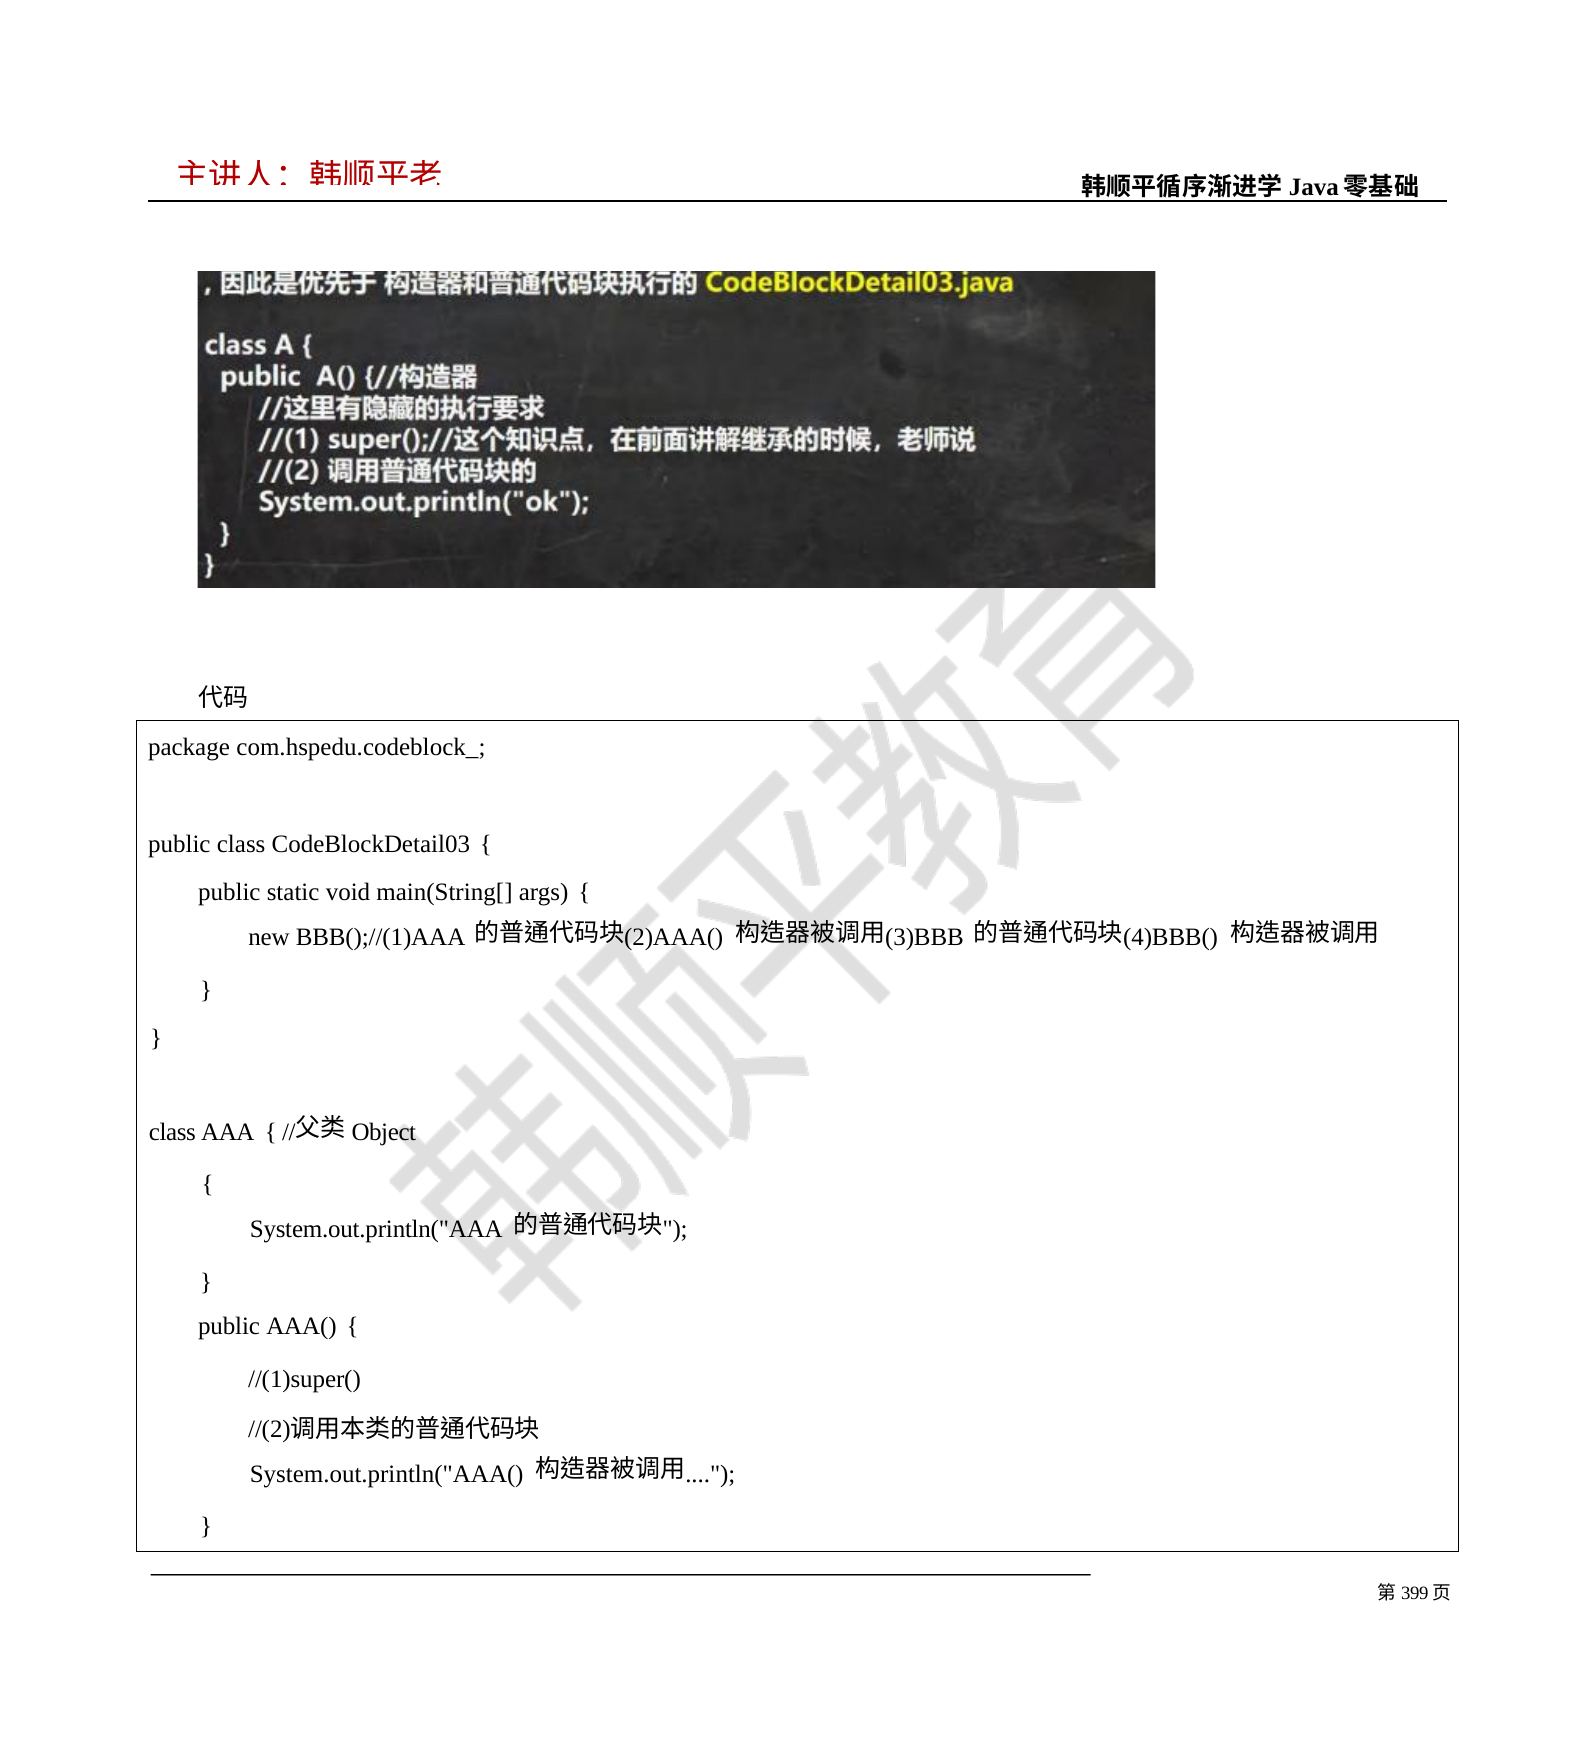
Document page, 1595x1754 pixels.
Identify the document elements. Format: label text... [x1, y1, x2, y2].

text 代码 [198, 680, 1458, 713]
picture [197, 271, 1195, 680]
table_header package com.hspedu.codeblock_; public class CodeBlockDetail03 { public static void main(String[] args) { new BBB();//(1)AAA 的普通代码块(2)AAA() 构造器被调用(3)BBB 的普通代码块(4)BBB() 构造器被调用 } } class AAA { //父类 Object { System.out.println("AAA 的普通代码块"); } public AAA() { //(1)super() //(2)调用本类的普通代码块 System.out.println("AAA() 构造器被调用...."); } [137, 721, 1458, 1551]
picture [150, 1574, 1091, 1578]
picture [389, 713, 1195, 720]
